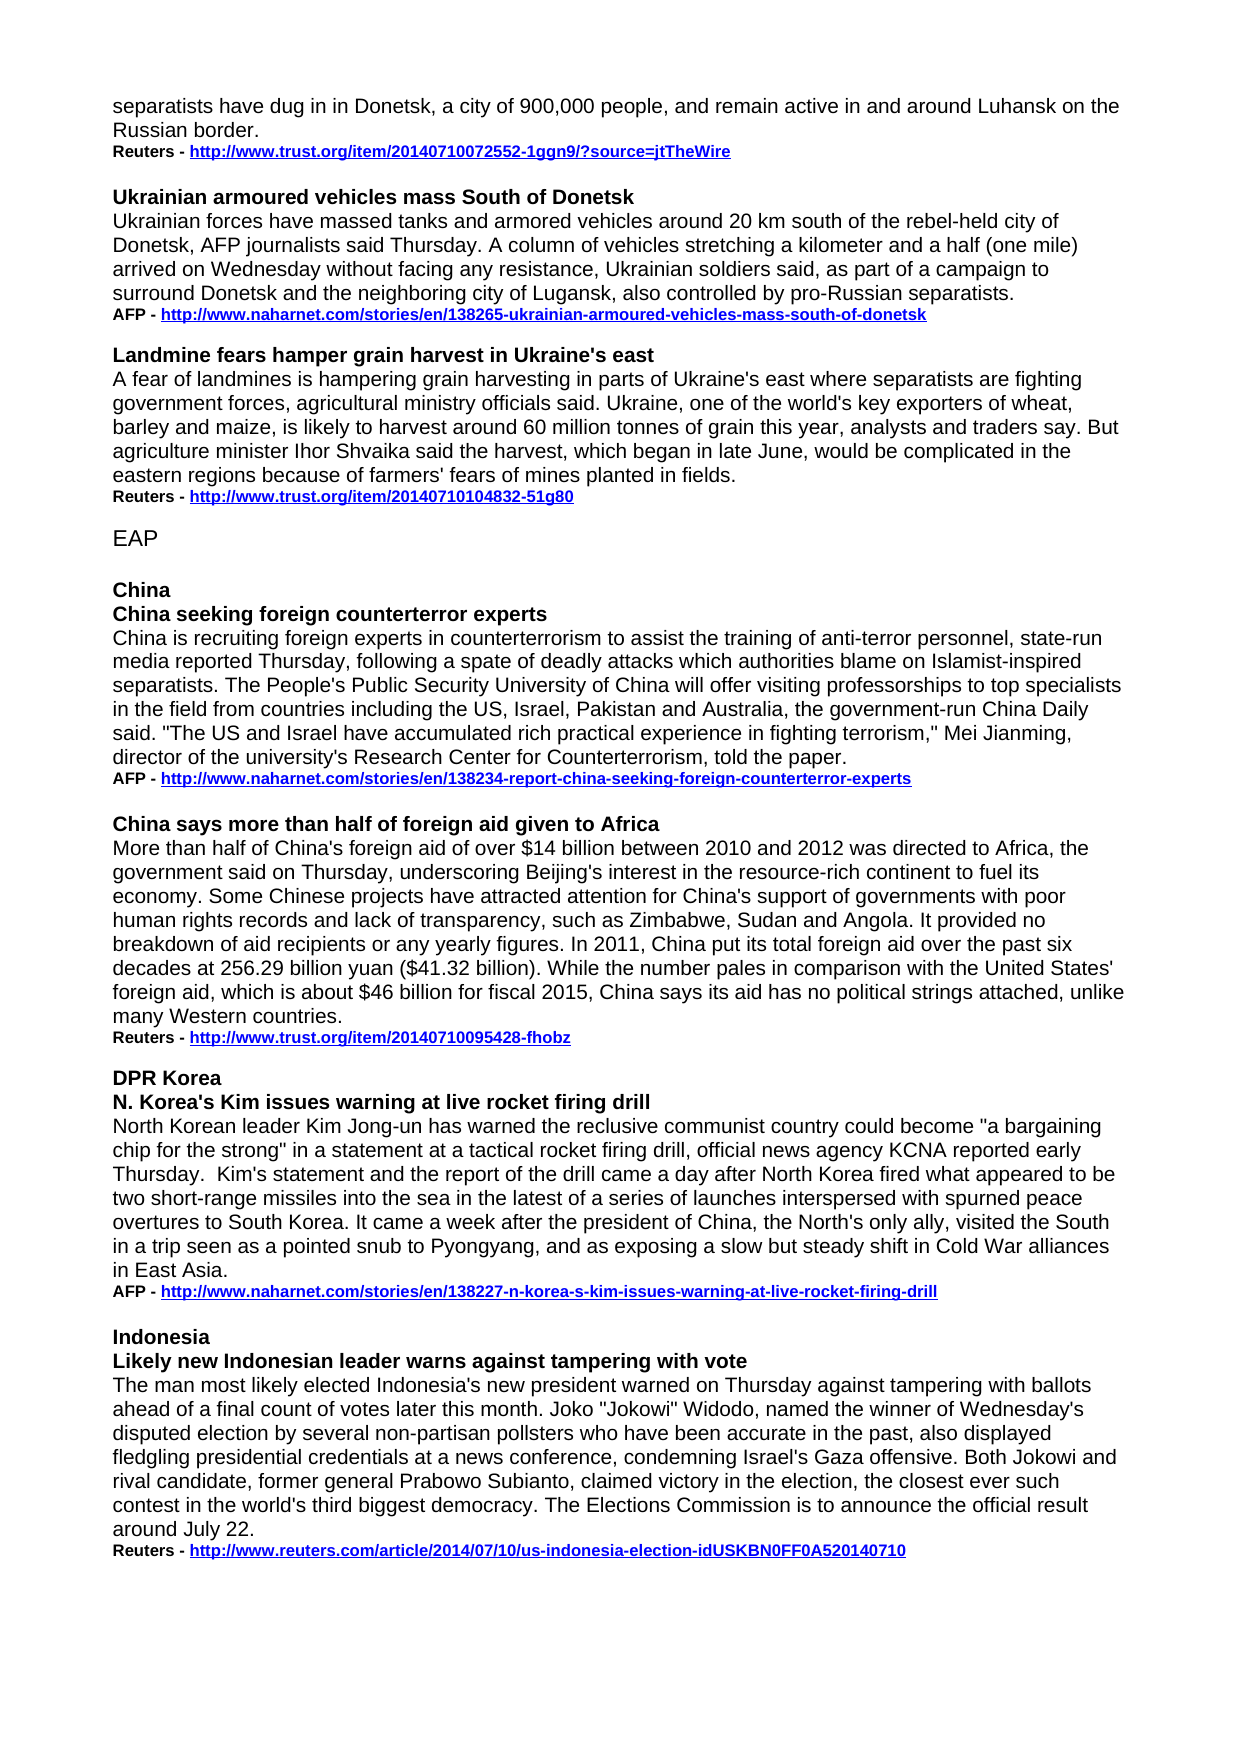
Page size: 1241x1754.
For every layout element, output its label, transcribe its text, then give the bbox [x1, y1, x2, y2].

text AFP - http://www.naharnet.com/stories/en/138227-n-korea-s-kim-issues-warning-at-live-rocket-firing-drill [112, 1282, 1128, 1301]
text Indonesia [112, 1325, 1128, 1349]
text Ukrainian forces have massed tanks and armored vehicles around 20 km south of the rebel-held city of Donetsk, AFP journalists said Thursday. A column of vehicles stretching a kilometer and a half (one mile) arrived on Wednesday without facing any resistance, Ukrainian soldiers said, as part of a campaign to surround Donetsk and the neighboring city of Lugansk, also controlled by pro-Russian separatists. [112, 208, 1128, 304]
text Ukrainian armoured vehicles mass South of Donetsk [112, 184, 1128, 208]
text Reuters - http://www.reuters.com/article/2014/07/10/us-indonesia-election-idUSKBN0FF0A520140710 [112, 1541, 1128, 1560]
text China [112, 577, 1128, 601]
text Reuters - http://www.trust.org/item/20140710095428-fhobz [112, 1028, 1128, 1047]
text More than half of China's foreign aid of over $14 billion between 2010 and 2012 was directed to Africa, the government said on Thursday, underscoring Beijing's interest in the resource-rich continent to fuel its economy. Some Chinese projects have attracted attention for China's support of governments with poor human rights records and lack of transparency, such as Zimbabwe, Sudan and Angola. It provided no breakdown of aid recipients or any yearly figures. In 2011, China put its total foreign aid over the past six decades at 256.29 billion yuan ($41.32 billion). While the number pales in comparison with the United States' foreign aid, which is about $46 billion for fiscal 2015, China says its aid has no political strings attached, unlike many Western countries. [112, 836, 1128, 1028]
text AFP - http://www.naharnet.com/stories/en/138265-ukrainian-armoured-vehicles-mass-south-of-donetsk [112, 304, 1128, 323]
text North Korean leader Kim Jong-un has warned the reclusive communist country could become "a bargaining chip for the strong" in a statement at a tactical rocket firing drill, official news agency KCNA reported early Thursday. Kim's statement and the report of the drill came a day after North Korea fired what appeared to be two short-range missiles into the sea in the latest of a series of launches interspersed with spurned peace overtures to South Korea. It came a week after the president of China, the North's only ally, visited the South in a trip seen as a pointed snub to Pyongyang, and as exposing a slow but steady shift in Cold War alliances in East Asia. [112, 1114, 1128, 1282]
text China says more than half of foreign aid given to Africa [112, 812, 1128, 836]
text Landmine fears hamper grain harvest in Ukraine's east [112, 343, 1128, 367]
text DPR Korea [112, 1066, 1128, 1090]
text Reuters - http://www.trust.org/item/20140710072552-1ggn9/?source=jtTheWire [112, 142, 1128, 161]
text A fear of landmines is hampering grain harvesting in parts of Ukraine's east where separatists are fighting government forces, agricultural ministry officials said. Ukraine, one of the world's key exporters of wheat, barley and maize, is likely to harvest around 60 million tonnes of grain this year, analysts and traders say. But agriculture minister Ihor Shvaika said the harvest, which began in late June, would be complicated in the eastern regions because of farmers' fears of mines planted in fields. [112, 367, 1128, 486]
text EAP [112, 525, 1128, 551]
text N. Korea's Kim issues warning at live rocket firing drill [112, 1090, 1128, 1114]
text The man most likely elected Indonesia's new president warned on Thursday against tampering with ballots ahead of a final count of votes later this month. Joko "Jokowi" Widodo, named the winner of Wednesday's disputed election by several non-partisan pollsters who have been accurate in the past, also displayed fledgling presidential credentials at a news conference, condemning Israel's Gaza offensive. Both Jokowi and rival candidate, former general Prabowo Subianto, claimed victory in the election, the closest ever such contest in the world's third biggest democracy. The Elections Commission is to announce the official result around July 22. [112, 1373, 1128, 1541]
text China seeking foreign counterterror experts [112, 601, 1128, 625]
text Likely new Indonesian leader warns against tampering with vote [112, 1349, 1128, 1373]
text AFP - http://www.naharnet.com/stories/en/138234-report-china-seeking-foreign-counterterror-experts [112, 769, 1128, 788]
text Reuters - http://www.trust.org/item/20140710104832-51g80 [112, 486, 1128, 506]
text China is recruiting foreign experts in counterterrorism to assist the training of anti-terror personnel, state-run media reported Thursday, following a spate of deadly attacks which authorities blame on Islamist-inspired separatists. The People's Public Security University of China will offer visiting professorships to top specialists in the field from countries including the US, Israel, Pakistan and Australia, the government-run China Daily said. "The US and Israel have accumulated rich practical experience in fighting terrorism," Mei Jianming, director of the university's Research Center for Counterterrorism, told the paper. [112, 625, 1128, 769]
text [112, 94, 1128, 142]
